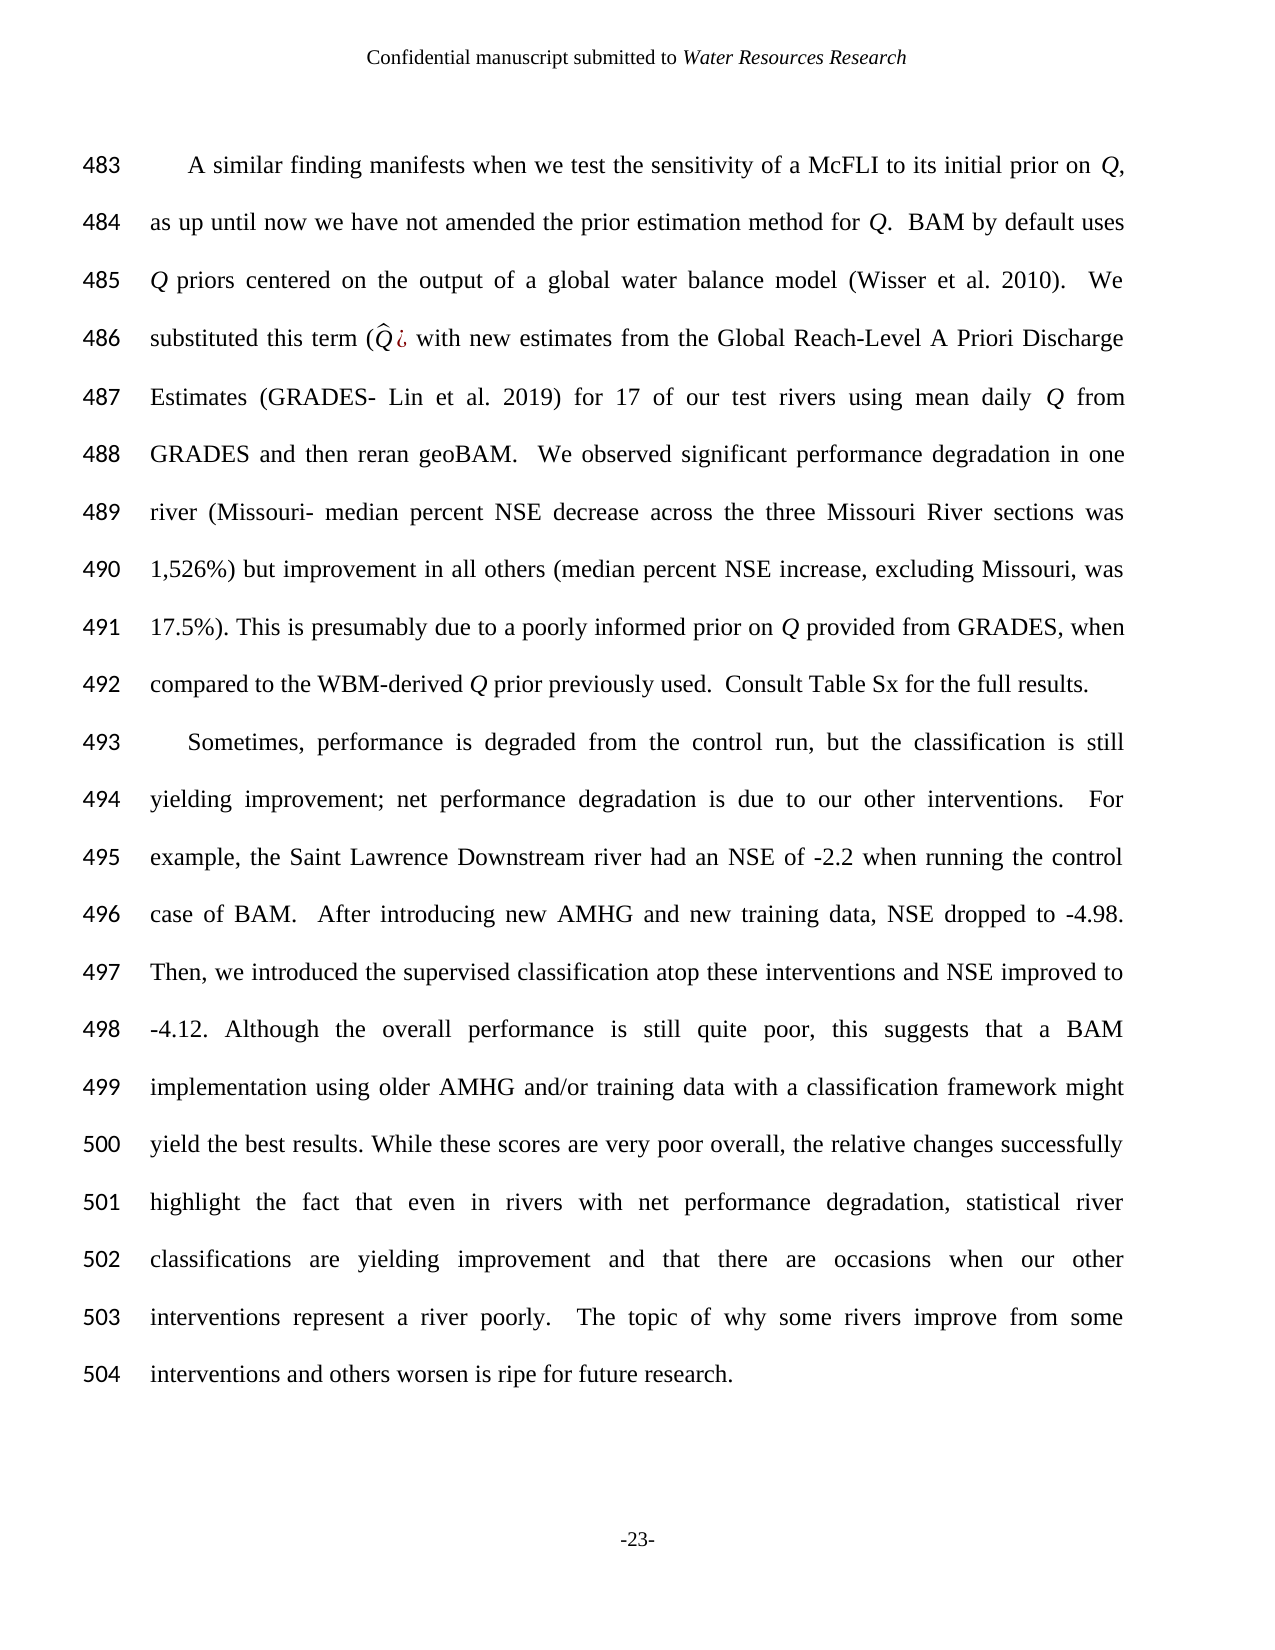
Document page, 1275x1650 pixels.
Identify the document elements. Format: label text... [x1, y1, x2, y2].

text A similar finding manifests when we test the sensitivity of a McFLI to its initial prior on Q, as up until now we have not amended the prior estimation method for Q. BAM by default uses Q priors centered on the output of a global water balance model (Wisser et al. 2010). We substituted this term ( with new estimates from the Global Reach‐Level A Priori Discharge Estimates (GRADES- Lin et al. 2019) for 17 of our test rivers using mean daily Q from GRADES and then reran geoBAM. We observed significant performance degradation in one river (Missouri- median percent NSE decrease across the three Missouri River sections was 1,526%) but improvement in all others (median percent NSE increase, excluding Missouri, was 17.5%). This is presumably due to a poorly informed prior on Q provided from GRADES, when compared to the WBM-derived Q prior previously used. Consult Table Sx for the full results. [150, 150, 1125, 698]
text Sometimes, performance is degraded from the control run, but the classification is still yielding improvement; net performance degradation is due to our other interventions. For example, the Saint Lawrence Downstream river had an NSE of -2.2 when running the control case of BAM. After introducing new AMHG and new training data, NSE dropped to -4.98. Then, we introduced the supervised classification atop these interventions and NSE improved to -4.12. Although the overall performance is still quite poor, this suggests that a BAM implementation using older AMHG and/or training data with a classification framework might yield the best results. While these scores are very poor overall, the relative changes successfully highlight the fact that even in rivers with net performance degradation, statistical river classifications are yielding improvement and that there are occasions when our other interventions represent a river poorly. The topic of why some rivers improve from some interventions and others worsen is ripe for future research. [150, 727, 1125, 1388]
